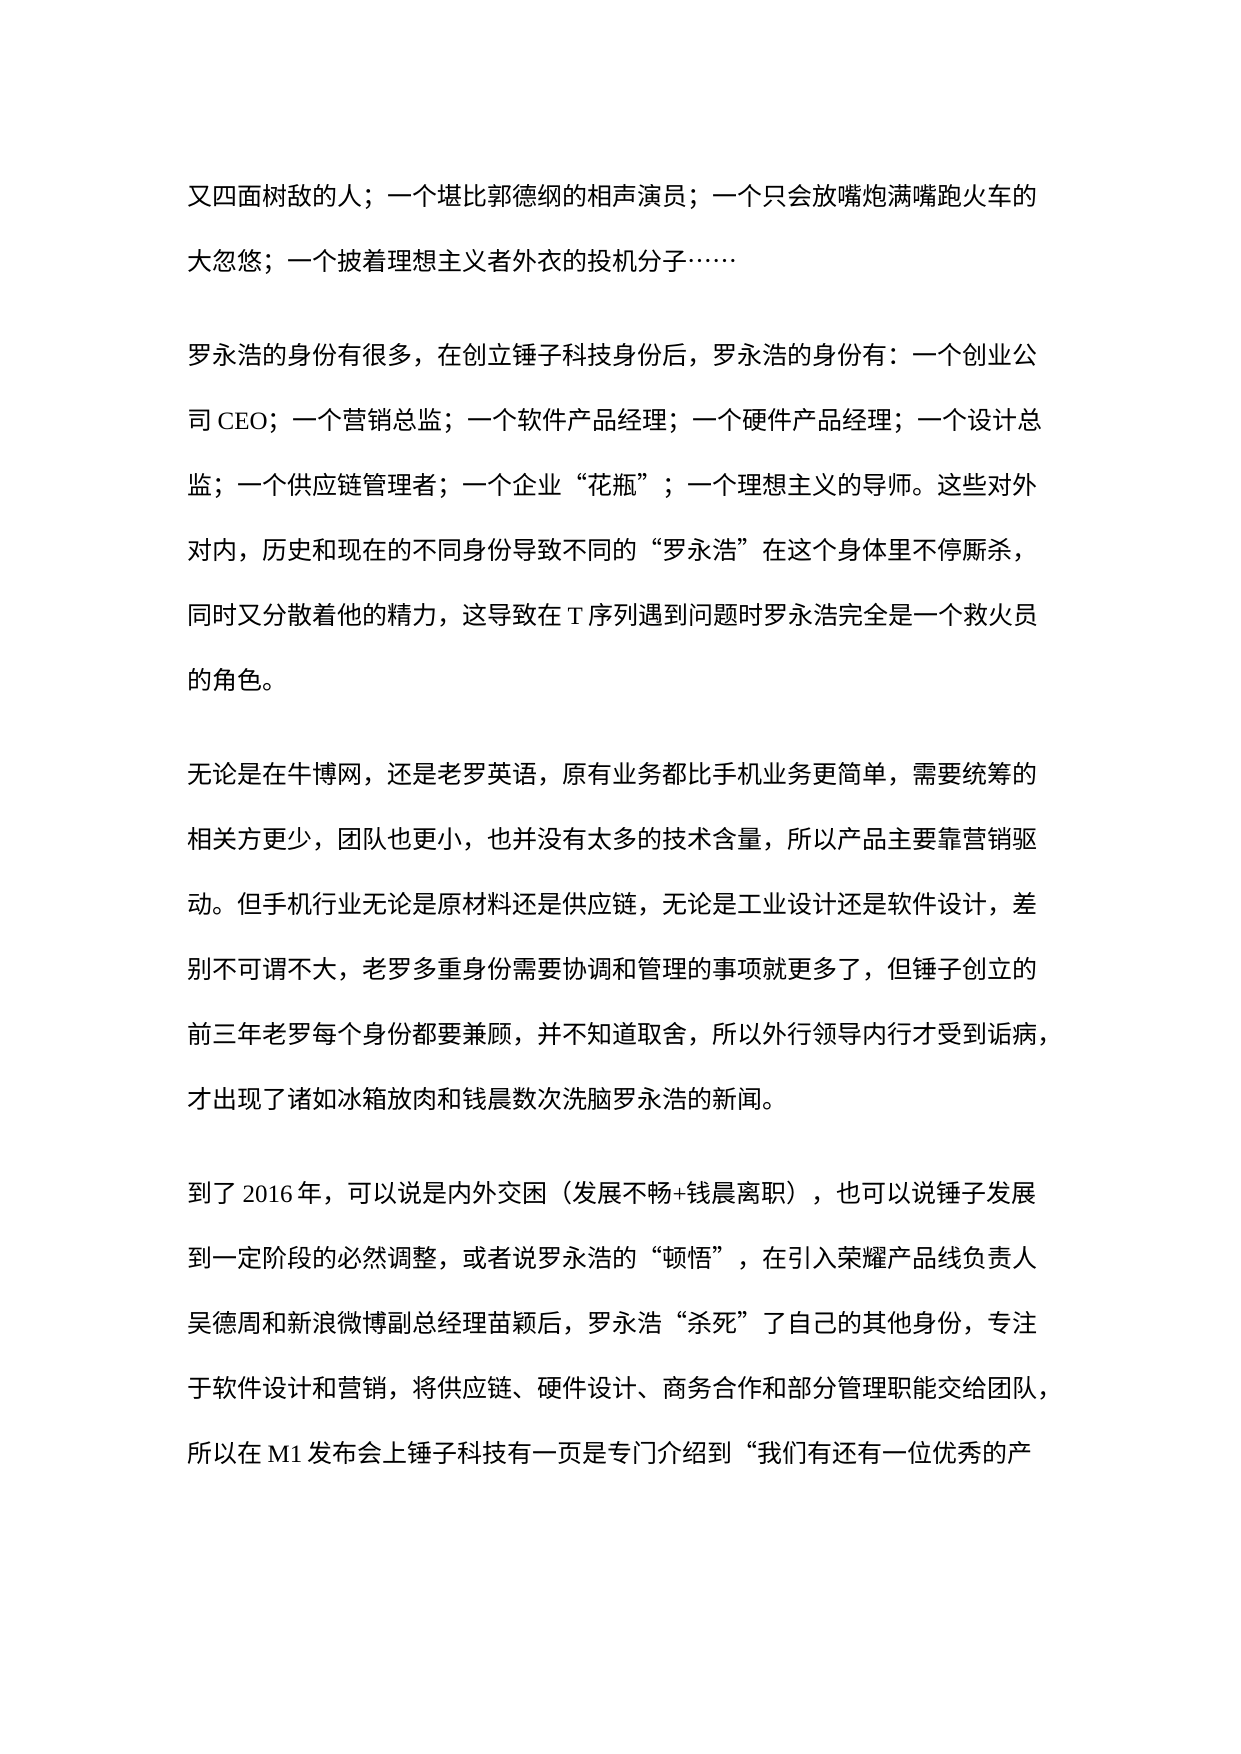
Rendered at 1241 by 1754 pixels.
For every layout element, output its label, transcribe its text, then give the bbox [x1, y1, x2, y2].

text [187, 1159, 1053, 1484]
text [187, 162, 1053, 292]
text 罗永浩的身份有很多，在创立锤子科技身份后，罗永浩的身份有：一个创业公司CEO；一个营销总监；一个软件产品经理；一个硬件产品经理；一个设计总监；一个供应链管理者；一个企业“花瓶”；一个理想主义的导师。这些对外对内，历史和现在的不同身份导致不同的“罗永浩”在这个身体里不停厮杀，同时又分散着他的精力，这导致在T序列遇到问题时罗永浩完全是一个救火员的角色。 [187, 321, 1053, 711]
text 无论是在牛博网，还是老罗英语，原有业务都比手机业务更简单，需要统筹的相关方更少，团队也更小，也并没有太多的技术含量，所以产品主要靠营销驱动。但手机行业无论是原材料还是供应链，无论是工业设计还是软件设计，差别不可谓不大，老罗多重身份需要协调和管理的事项就更多了，但锤子创立的前三年老罗每个身份都要兼顾，并不知道取舍，所以外行领导内行才受到诟病，才出现了诸如冰箱放肉和钱晨数次洗脑罗永浩的新闻。 [187, 740, 1053, 1130]
